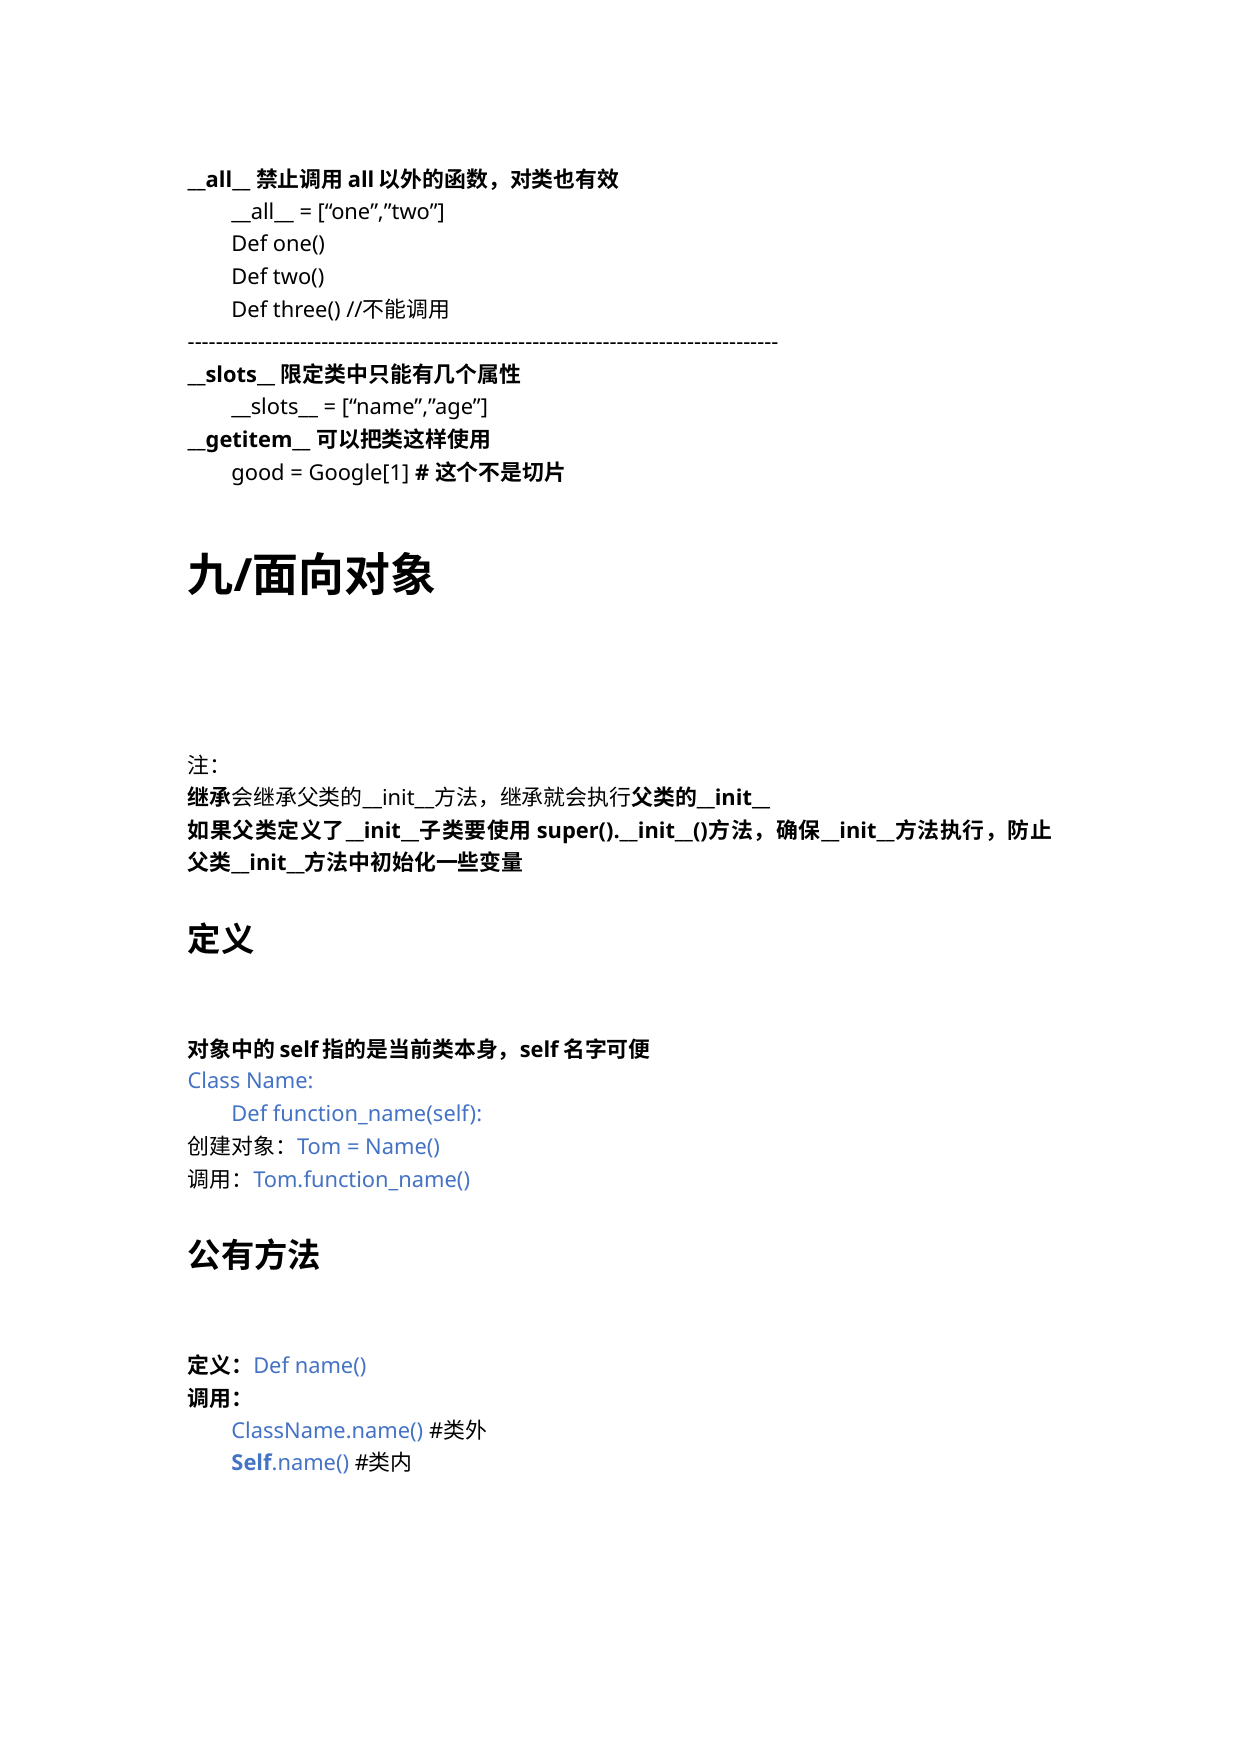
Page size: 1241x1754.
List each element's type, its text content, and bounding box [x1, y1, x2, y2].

text ------------------------------------------------------------------------------------ [187, 324, 1053, 357]
text Class Name: [187, 1064, 1053, 1096]
text Def one() [187, 227, 1053, 259]
text good = Google[1] # 这个不是切片 [187, 454, 1053, 487]
text 如果父类定义了__init__子类要使用super().__init__()方法，确保__init__方法执行，防止父类__init__方法中初始化一些变量 [187, 812, 1053, 877]
text 对象中的self指的是当前类本身，self名字可便 [187, 1031, 1053, 1064]
subtitle 定义 [187, 904, 1053, 969]
text Def function_name(self): [187, 1096, 1053, 1129]
text 继承会继承父类的__init__方法，继承就会执行父类的__init__ [187, 780, 1053, 812]
text 调用： [187, 1380, 1053, 1413]
subtitle 九/面向对象 [187, 522, 1053, 620]
text __slots__ = [“name”,”age”] [187, 389, 1053, 422]
text ClassName.name() #类外 [187, 1413, 1053, 1445]
text Def three() //不能调用 [187, 292, 1053, 324]
text Def two() [187, 259, 1053, 292]
text 调用：Tom.function_name() [187, 1161, 1053, 1194]
text __all__ 禁止调用all以外的函数，对类也有效 [187, 162, 1053, 194]
text 创建对象：Tom = Name() [187, 1129, 1053, 1161]
text Self.name() #类内 [187, 1445, 1053, 1478]
subtitle 公有方法 [187, 1221, 1053, 1286]
text __all__ = [“one”,”two”] [187, 194, 1053, 227]
text 定义：Def name() [187, 1348, 1053, 1380]
text __slots__ 限定类中只能有几个属性 [187, 357, 1053, 389]
text __getitem__ 可以把类这样使用 [187, 422, 1053, 454]
text 注： [187, 747, 1053, 780]
